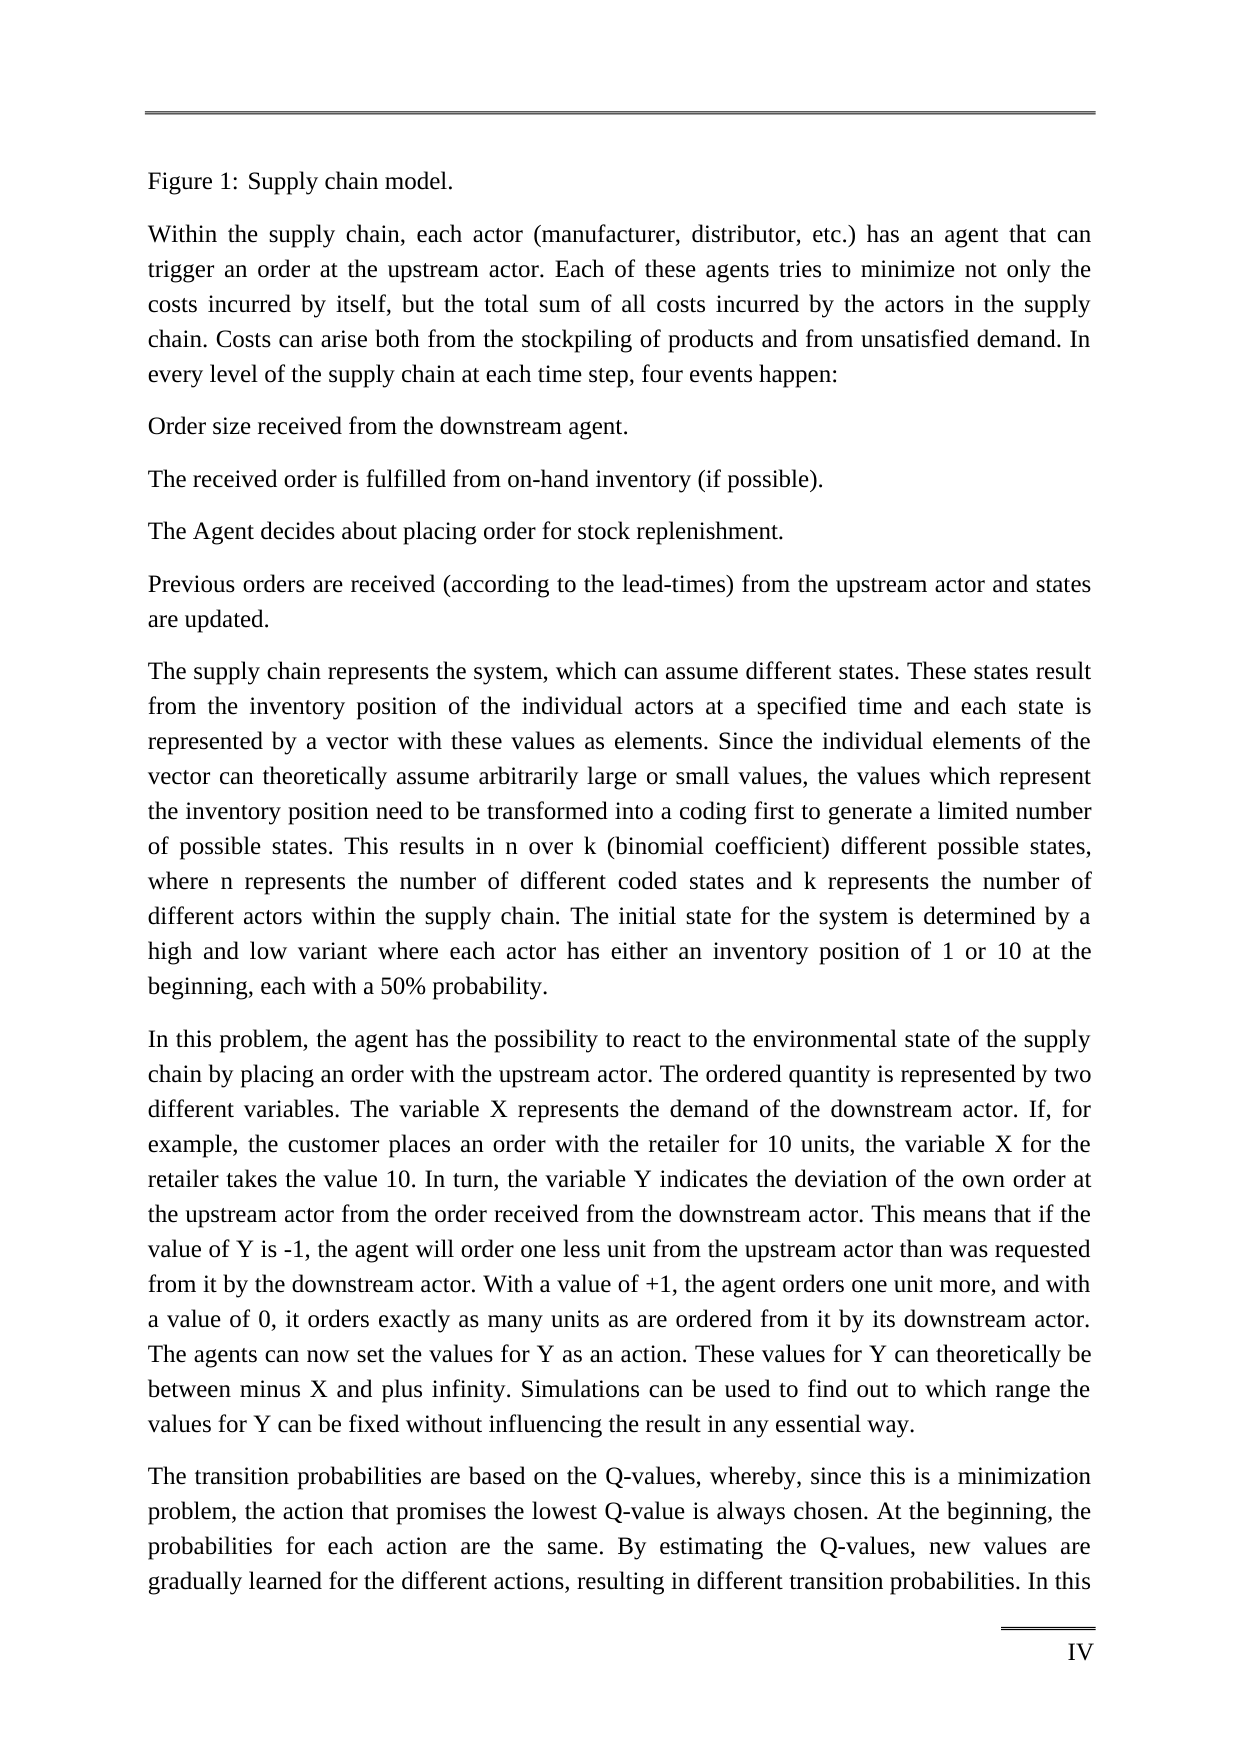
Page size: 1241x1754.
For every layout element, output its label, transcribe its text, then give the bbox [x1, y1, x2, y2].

text Previous orders are received (according to the lead-times) from the upstream actor and states are updated. [148, 569, 1092, 632]
text Figure 1: Supply chain model. [147, 166, 984, 195]
text Order size received from the downstream agent. [148, 411, 1092, 440]
text Within the supply chain, each actor (manufacturer, distributor, etc.) has an agent that can trigger an order at the upstream actor. Each of these agents tries to minimize not only the costs incurred by itself, but the total sum of all costs incurred by the actors in the supply chain. Costs can arise both from the stockpiling of products and from unsatisfied demand. In every level of the supply chain at each time step, four events happen: [148, 219, 1092, 387]
text In this problem, the agent has the possibility to react to the environmental state of the supply chain by placing an order with the upstream actor. The ordered quantity is represented by two different variables. The variable X represents the demand of the downstream actor. If, for example, the customer places an order with the retailer for 10 units, the variable X for the retailer takes the value 10. In turn, the variable Y indicates the deviation of the own order at the upstream actor from the order received from the downstream actor. This means that if the value of Y is -1, the agent will order one less unit from the upstream actor than was requested from it by the downstream actor. With a value of +1, the agent orders one unit more, and with a value of 0, it orders exactly as many units as are ordered from it by its downstream actor. The agents can now set the values for Y as an action. These values for Y can theoretically be between minus X and plus infinity. Simulations can be used to find out to which range the values for Y can be fixed without influencing the result in any essential way. [148, 1024, 1092, 1437]
text The supply chain represents the system, which can assume different states. These states result from the inventory position of the individual actors at a specified time and each state is represented by a vector with these values as elements. Since the individual elements of the vector can theoretically assume arbitrarily large or small values, the values which represent the inventory position need to be transformed into a coding first to generate a limited number of possible states. This results in n over k (binomial coefficient) different possible states, where n represents the number of different coded states and k represents the number of different actors within the supply chain. The initial state for the system is determined by a high and low variant where each actor has either an inventory position of 1 or 10 at the beginning, each with a 50% probability. [148, 656, 1092, 1000]
text The Agent decides about placing order for stock replenishment. [148, 516, 1092, 545]
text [148, 1461, 1092, 1595]
text The received order is fulfilled from on-hand inventory (if possible). [148, 464, 1092, 492]
